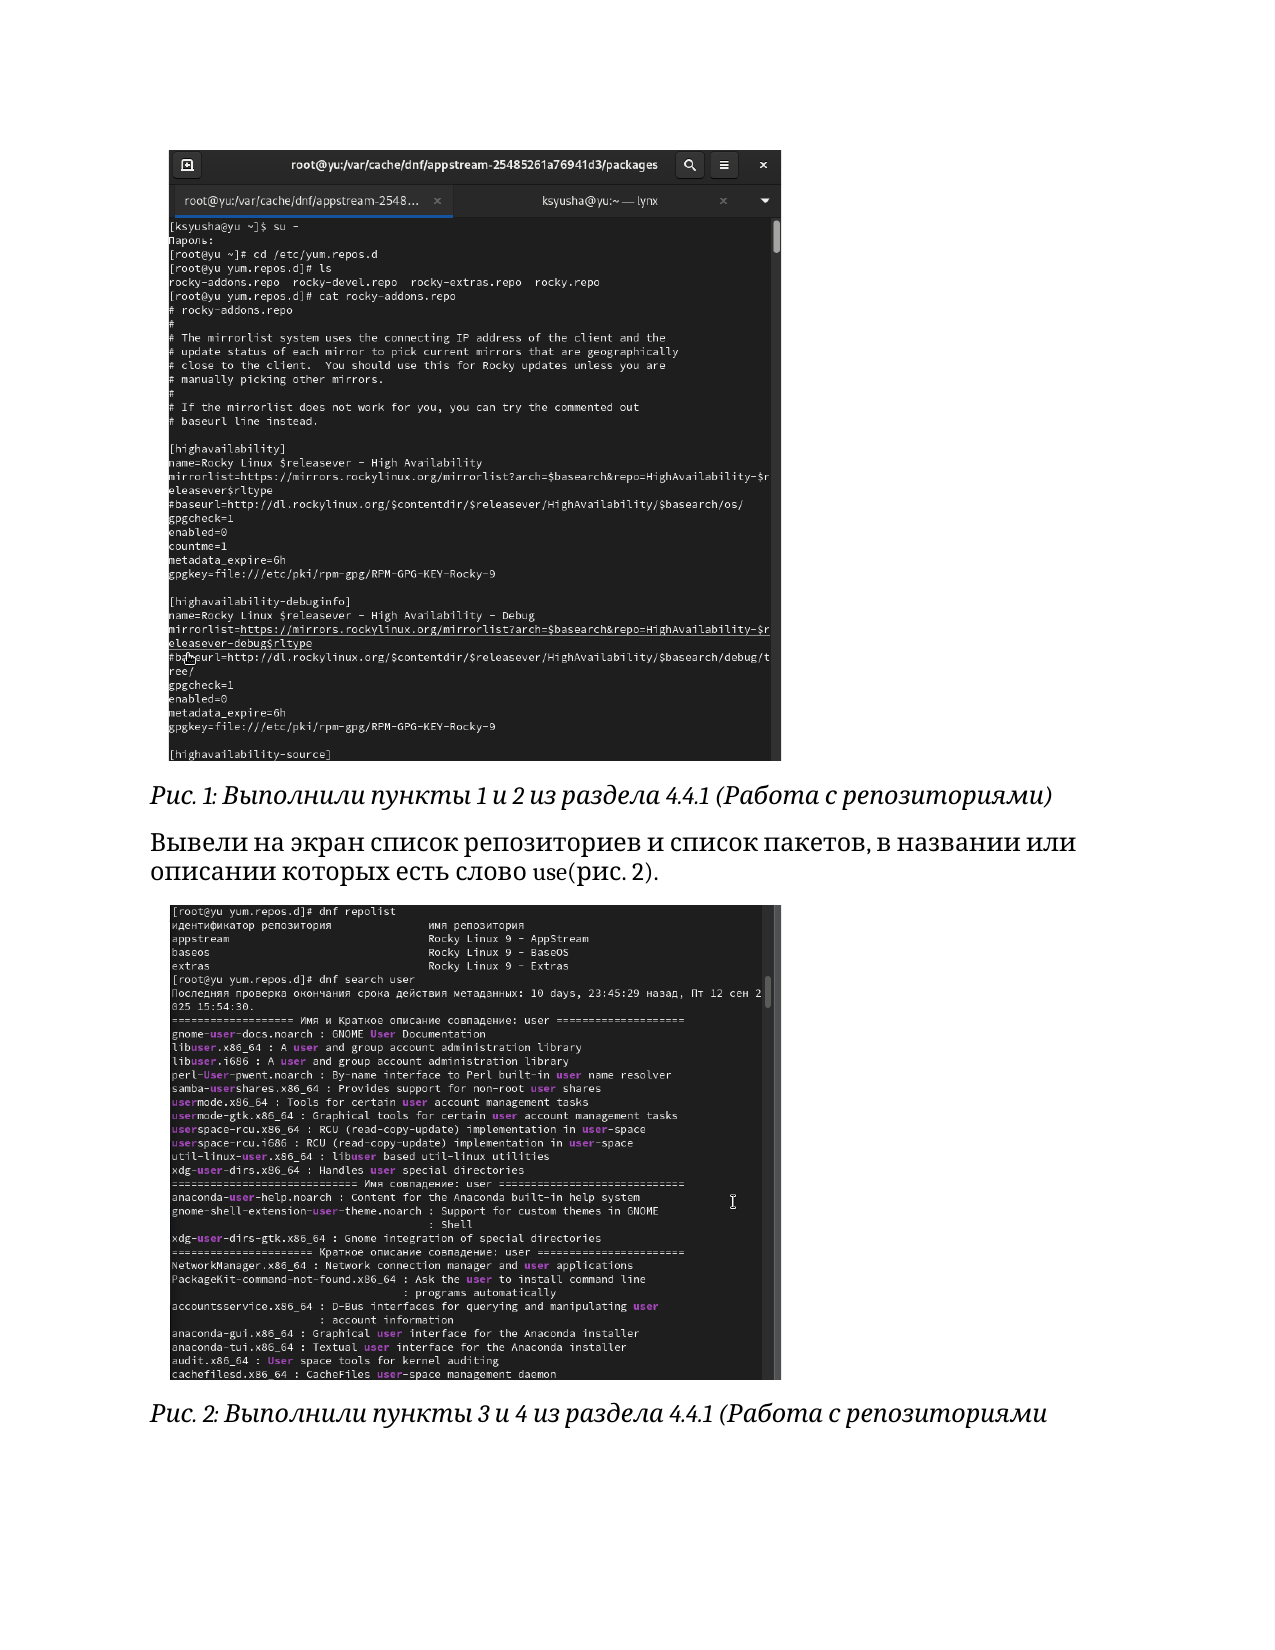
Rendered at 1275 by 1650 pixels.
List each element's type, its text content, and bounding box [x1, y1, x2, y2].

text Рис. 2: Выполнили пункты 3 и 4 из раздела 4.4.1 (Работа с репозиториями [150, 1400, 1125, 1429]
text Рис. 1: Выполнили пункты 1 и 2 из раздела 4.4.1 (Работа с репозиториями) [150, 782, 1125, 810]
picture [168, 150, 782, 761]
text Вывели на экран список репозиториев и список пакетов, в названии или описании которых есть слово use(рис. 2). [150, 829, 1125, 887]
picture [168, 905, 782, 1380]
